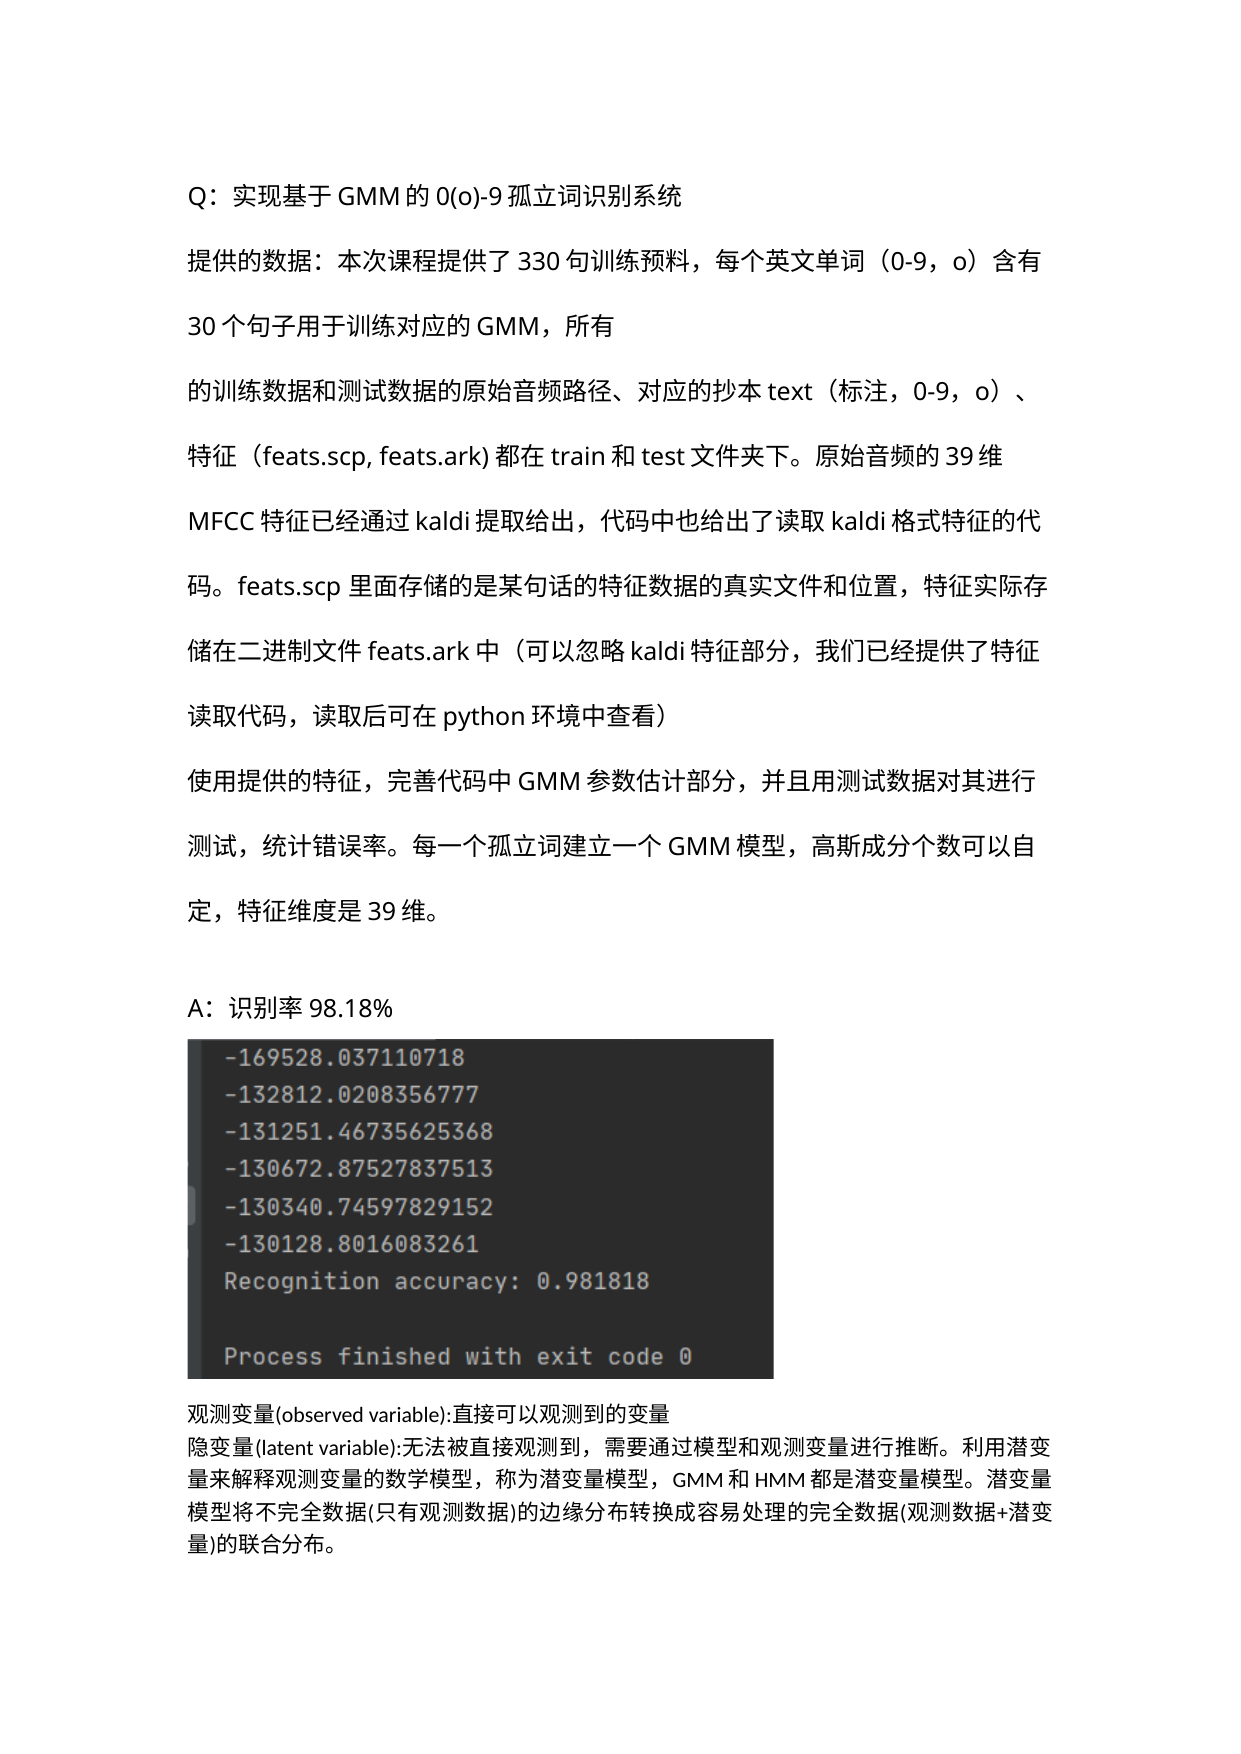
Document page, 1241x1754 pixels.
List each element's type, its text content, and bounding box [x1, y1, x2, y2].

text 使用提供的特征，完善代码中GMM参数估计部分，并且用测试数据对其进行测试，统计错误率。每一个孤立词建立一个GMM模型，高斯成分个数可以自定，特征维度是39维。 [187, 747, 1053, 942]
text 提供的数据：本次课程提供了330句训练预料，每个英文单词（0-9，o）含有30个句子用于训练对应的GMM，所有 [187, 227, 1053, 357]
list 隐变量(latent variable):无法被直接观测到，需要通过模型和观测变量进行推断。利用潜变量来解释观测变量的数学模型，称为潜变量模型，GMM和HMM都是潜变量模型。潜变量模型将不完全数据(只有观测数据)的边缘分布转换成容易处理的完全数据(观测数据+潜变量)的联合分布。 [187, 1429, 1053, 1559]
list 观测变量(observed variable):直接可以观测到的变量 [187, 1397, 1053, 1429]
text A：识别率98.18% [187, 974, 1053, 1039]
picture [187, 1039, 774, 1379]
text Q：实现基于GMM的0(o)-9孤立词识别系统 [187, 162, 1053, 227]
text 的训练数据和测试数据的原始音频路径、对应的抄本text（标注，0-9，o）、特征（feats.scp, feats.ark) 都在train和test文件夹下。原始音频的39维MFCC特征已经通过kaldi提取给出，代码中也给出了读取kaldi格式特征的代码。feats.scp 里面存储的是某句话的特征数据的真实文件和位置，特征实际存储在二进制文件feats.ark中（可以忽略kaldi特征部分，我们已经提供了特征读取代码，读取后可在python环境中查看） [187, 357, 1053, 747]
